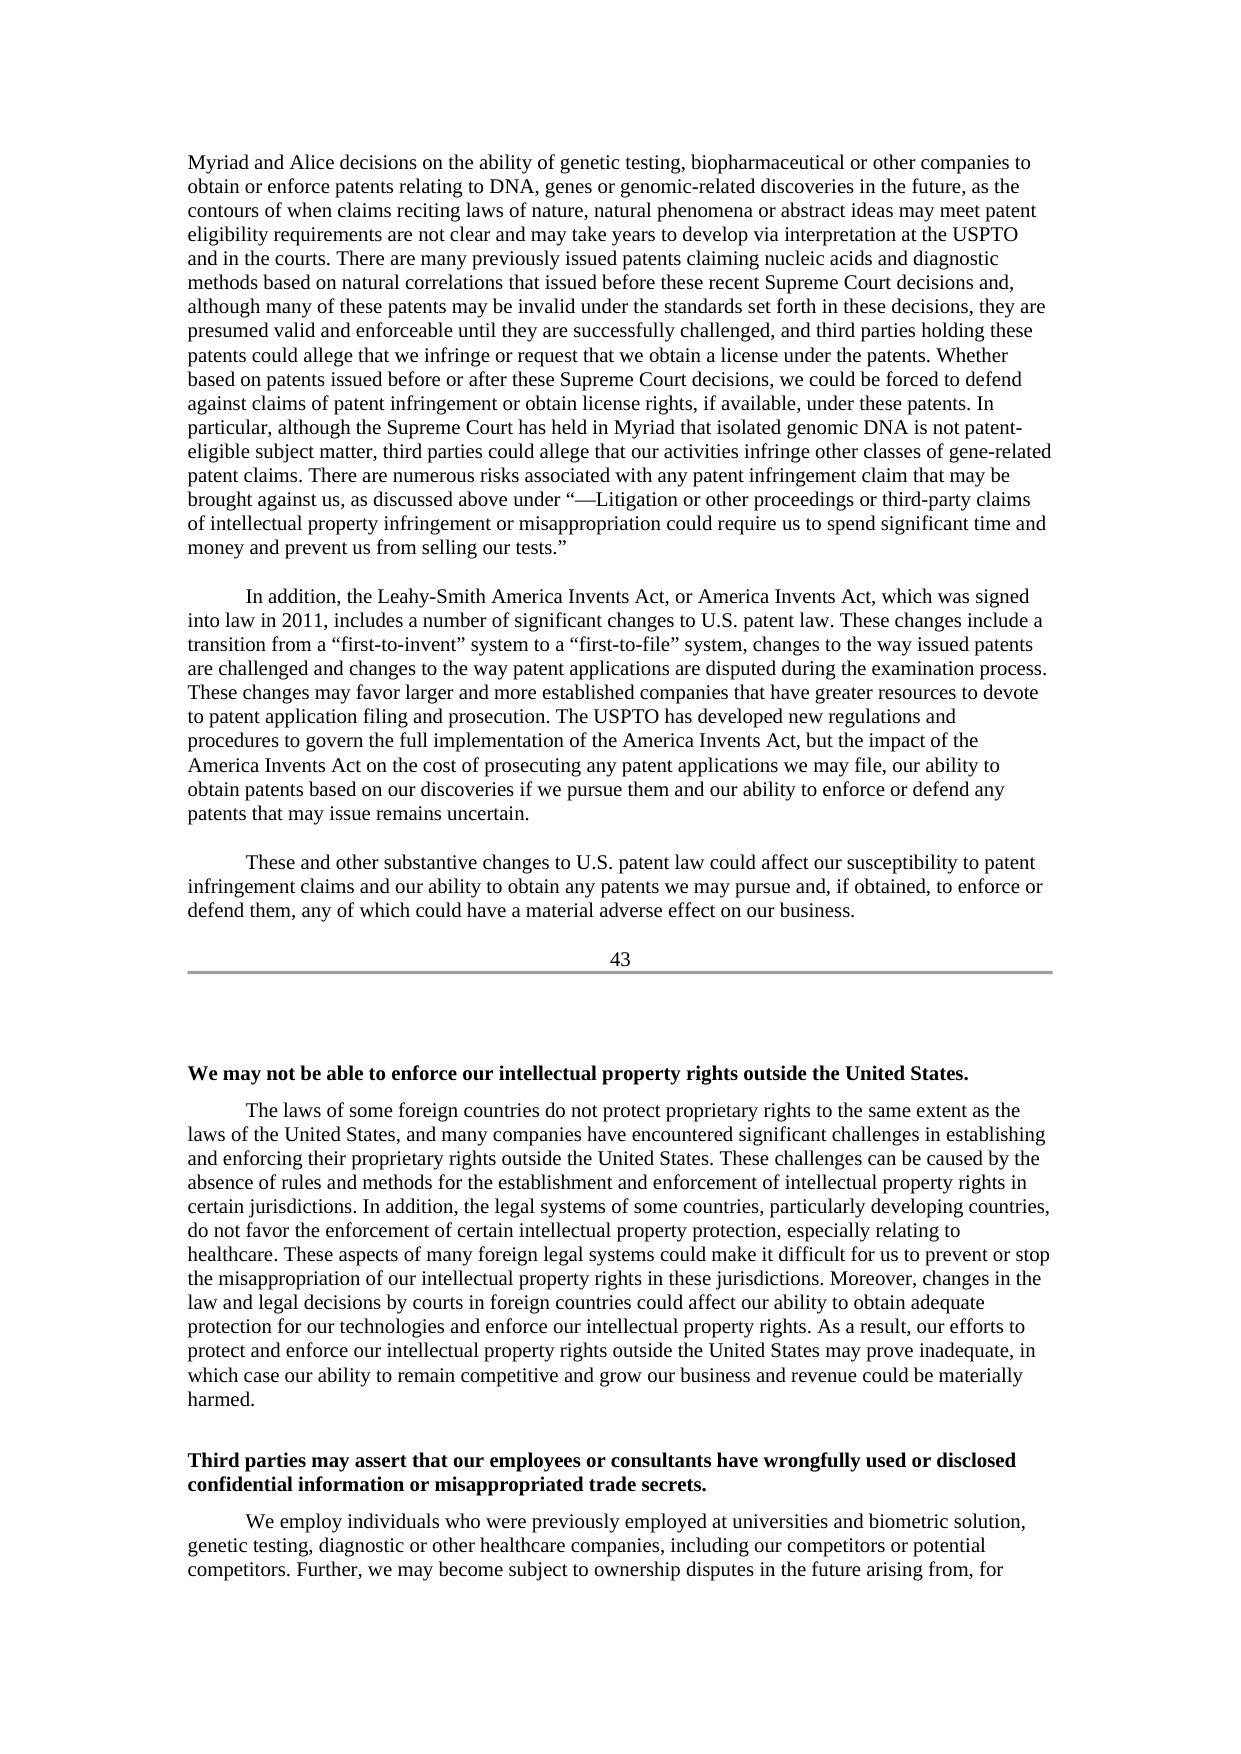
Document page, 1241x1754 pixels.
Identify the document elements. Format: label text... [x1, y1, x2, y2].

text In addition, the Leahy-Smith America Invents Act, or America Invents Act, which was signed into law in 2011, includes a number of significant changes to U.S. patent law. These changes include a transition from a “first-to-invent” system to a “first-to-file” system, changes to the way issued patents are challenged and changes to the way patent applications are disputed during the examination process. These changes may favor larger and more established companies that have greater resources to devote to patent application filing and prosecution. The USPTO has developed new regulations and procedures to govern the full implementation of the America Invents Act, but the impact of the America Invents Act on the cost of prosecuting any patent applications we may file, our ability to obtain patents based on our discoveries if we pursue them and our ability to enforce or defend any patents that may issue remains uncertain. [187, 584, 1053, 825]
text We may not be able to enforce our intellectual property rights outside the United States. [187, 1061, 1053, 1085]
text The laws of some foreign countries do not protect proprietary rights to the same extent as the laws of the United States, and many companies have encountered significant challenges in establishing and enforcing their proprietary rights outside the United States. These challenges can be caused by the absence of rules and methods for the establishment and enforcement of intellectual property rights in certain jurisdictions. In addition, the legal systems of some countries, particularly developing countries, do not favor the enforcement of certain intellectual property protection, especially relating to healthcare. These aspects of many foreign legal systems could make it difficult for us to prevent or stop the misappropriation of our intellectual property rights in these jurisdictions. Moreover, changes in the law and legal decisions by courts in foreign countries could affect our ability to obtain adequate protection for our technologies and enforce our intellectual property rights. As a result, our efforts to protect and enforce our intellectual property rights outside the United States may prove inadequate, in which case our ability to remain competitive and grow our business and revenue could be materially harmed. [187, 1098, 1053, 1411]
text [187, 1509, 1053, 1581]
text 43 [187, 947, 1053, 970]
text Third parties may assert that our employees or consultants have wrongfully used or disclosed confidential information or misappropriated trade secrets. [187, 1448, 1053, 1496]
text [187, 150, 1053, 559]
text These and other substantive changes to U.S. patent law could affect our susceptibility to patent infringement claims and our ability to obtain any patents we may pursue and, if obtained, to enforce or defend them, any of which could have a material adverse effect on our business. [187, 850, 1053, 922]
